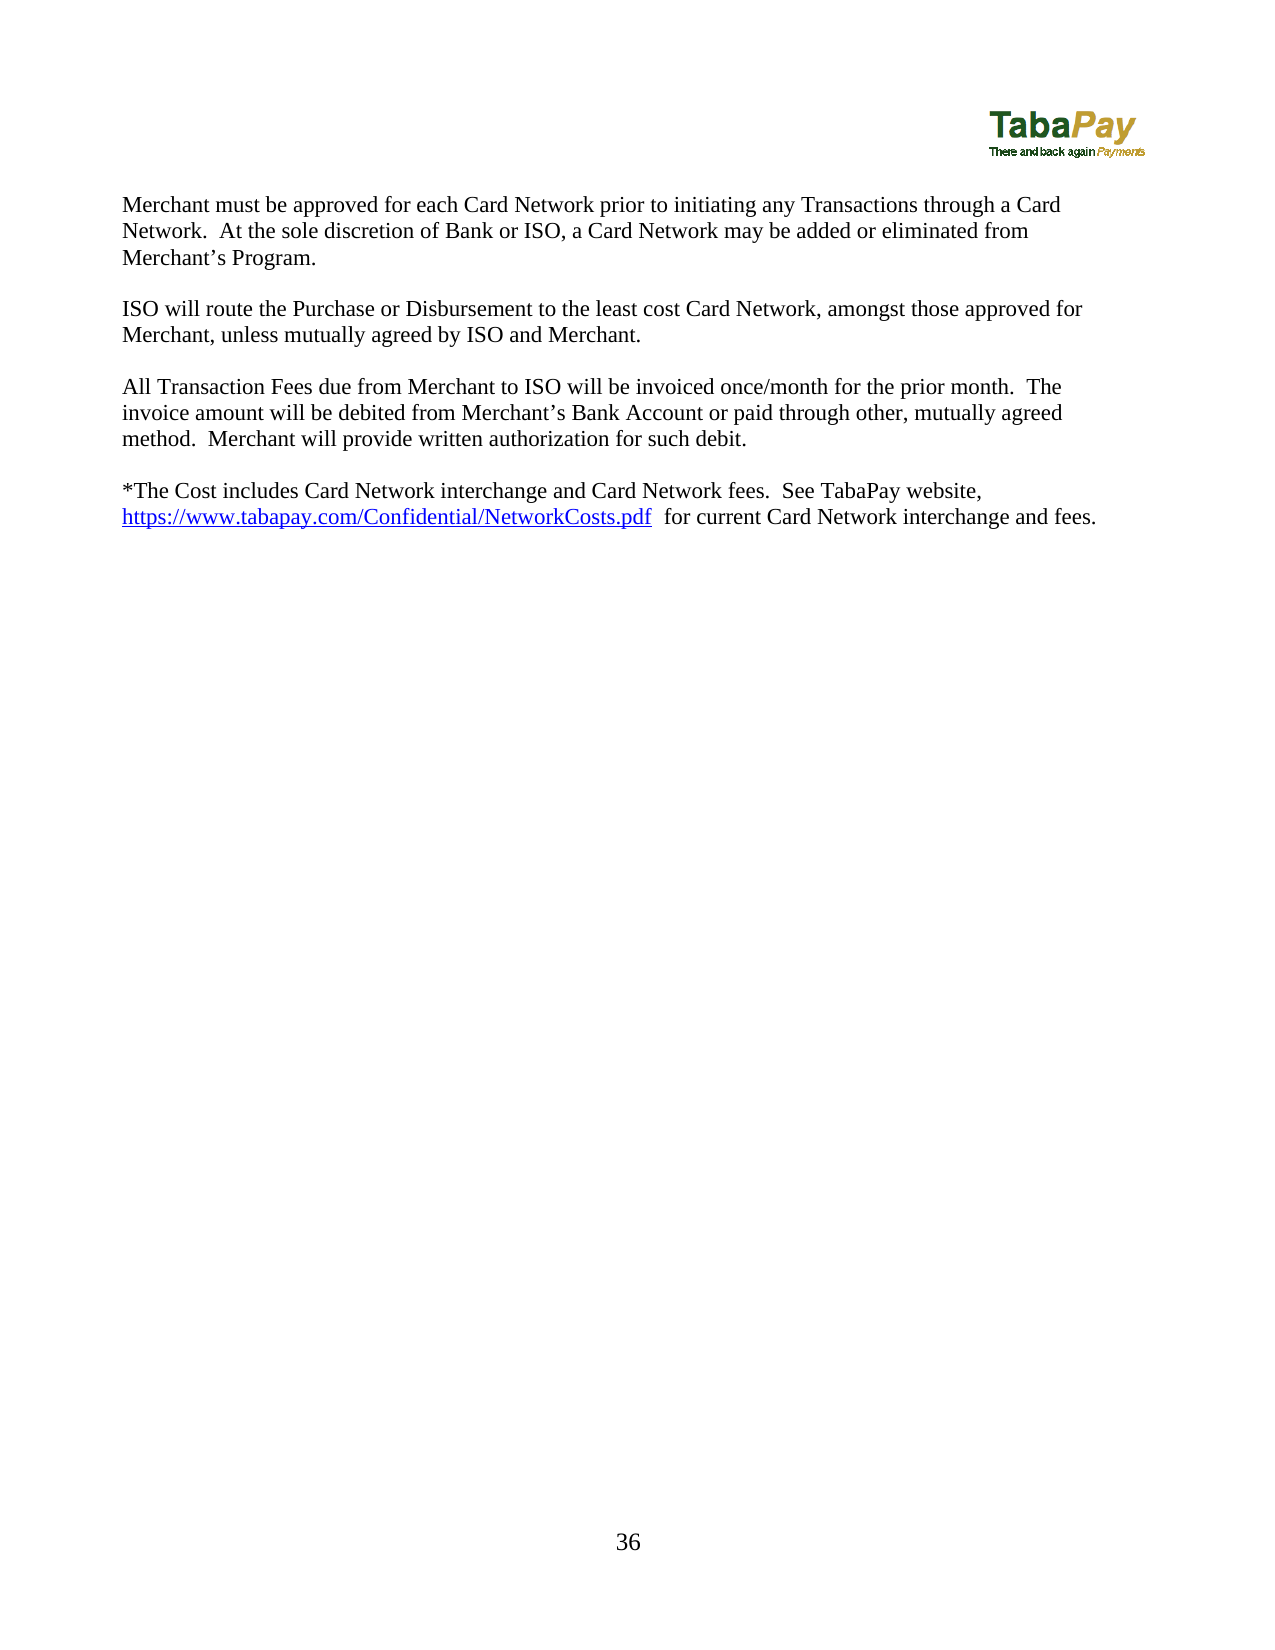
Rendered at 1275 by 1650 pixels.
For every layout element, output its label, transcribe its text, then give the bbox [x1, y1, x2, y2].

picture [982, 105, 1152, 163]
text *The Cost includes Card Network interchange and Card Network fees. See TabaPay website, https://www.tabapay.com/Confidential/NetworkCosts.pdf for current Card Network interchange and fees. [122, 477, 1134, 529]
text Merchant must be approved for each Card Network prior to initiating any Transactions through a Card Network. At the sole discretion of Bank or ISO, a Card Network may be added or eliminated from Merchant’s Program. [122, 191, 1134, 270]
text All Transaction Fees due from Merchant to ISO will be invoiced once/month for the prior month. The invoice amount will be debited from Merchant’s Bank Account or paid through other, mutually agreed method. Merchant will provide written authorization for such debit. [122, 373, 1134, 452]
text ISO will route the Purchase or Disbursement to the least cost Card Network, amongst those approved for Merchant, unless mutually agreed by ISO and Merchant. [122, 295, 1134, 348]
